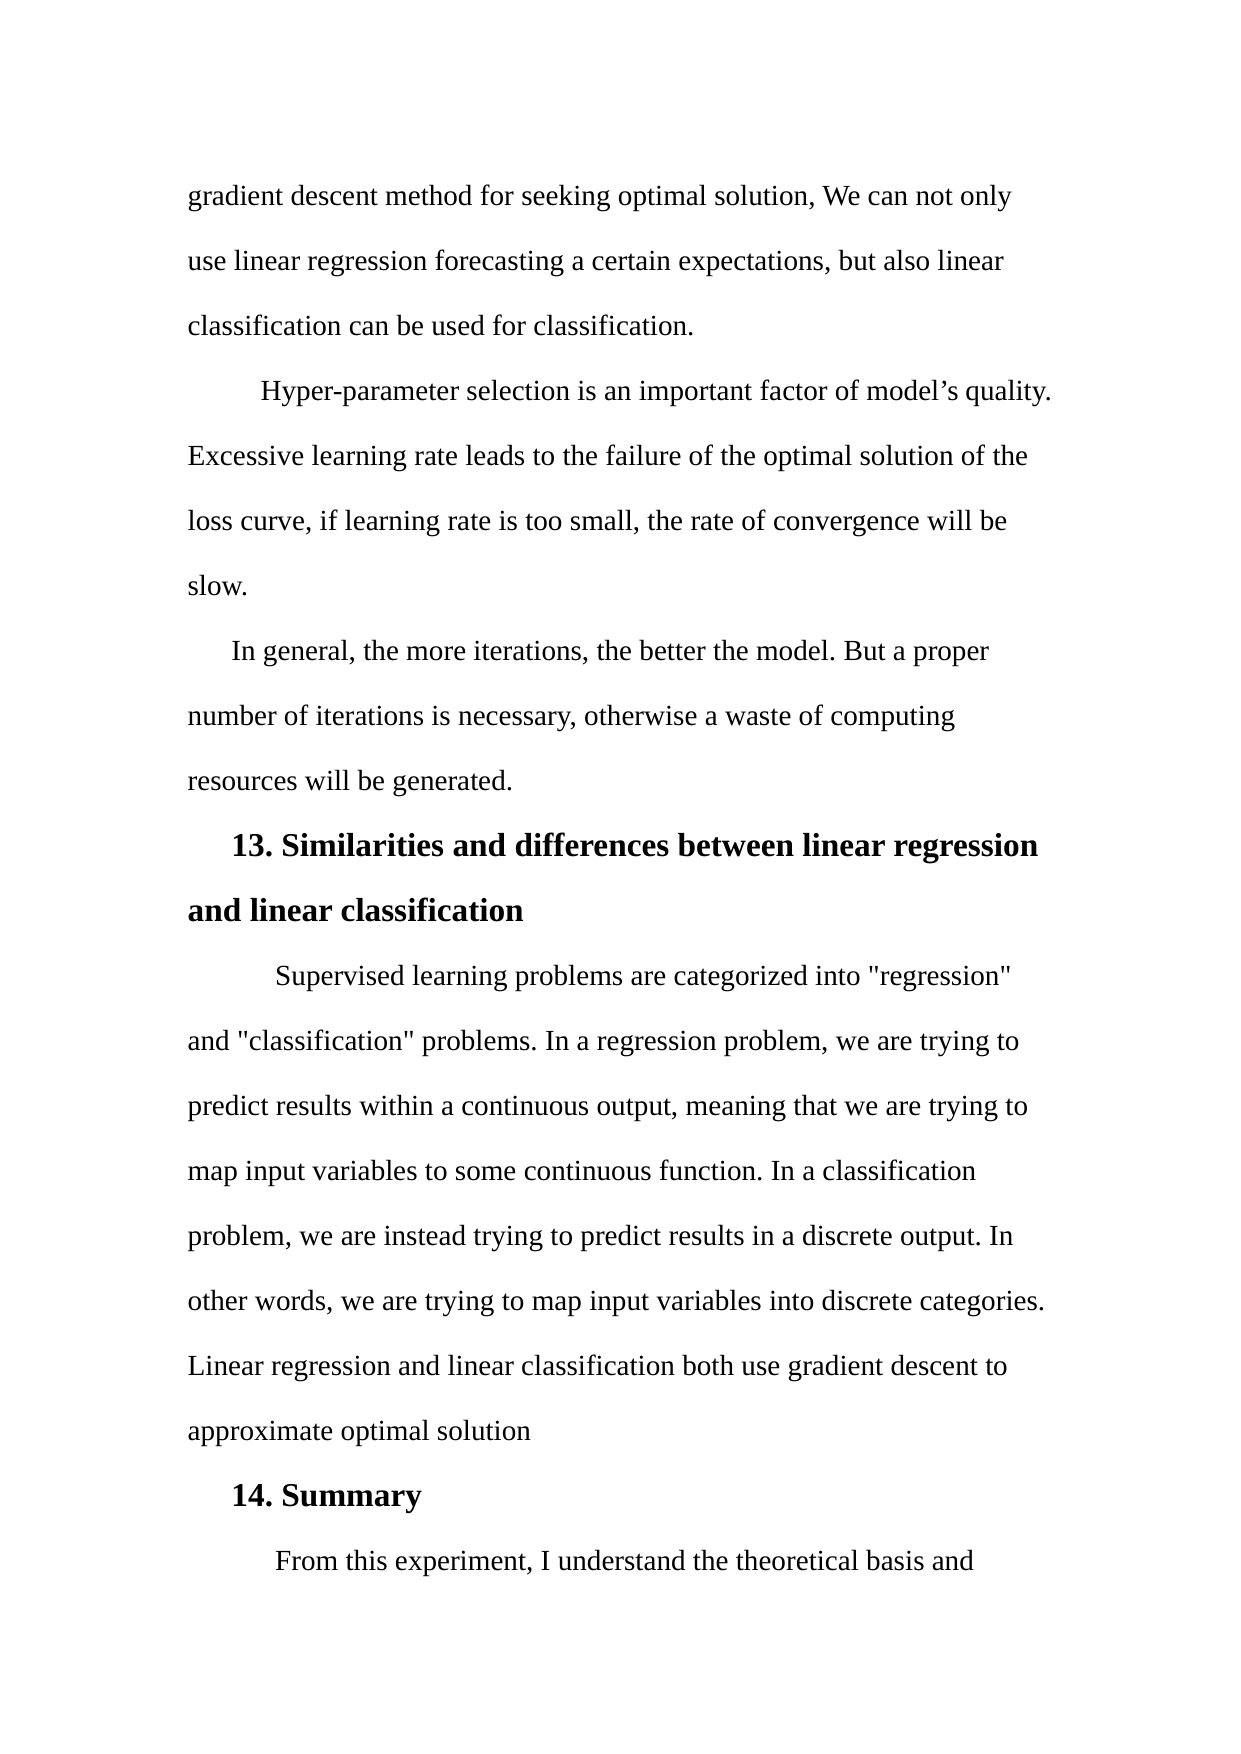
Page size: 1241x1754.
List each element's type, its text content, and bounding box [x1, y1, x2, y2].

text 13. Similarities and differences between linear regression and linear classification [187, 812, 1053, 942]
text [187, 1527, 1053, 1592]
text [187, 162, 1053, 357]
text 14. Summary [187, 1462, 1053, 1527]
text In general, the more iterations, the better the model. But a proper number of iterations is necessary, otherwise a waste of computing resources will be generated. [187, 617, 1053, 812]
text Supervised learning problems are categorized into "regression" and "classification" problems. In a regression problem, we are trying to predict results within a continuous output, meaning that we are trying to map input variables to some continuous function. In a classification problem, we are instead trying to predict results in a discrete output. In other words, we are trying to map input variables into discrete categories. Linear regression and linear classification both use gradient descent to approximate optimal solution [187, 942, 1053, 1462]
text Hyper-parameter selection is an important factor of model’s quality. Excessive learning rate leads to the failure of the optimal solution of the loss curve, if learning rate is too small, the rate of convergence will be slow. [187, 357, 1053, 617]
